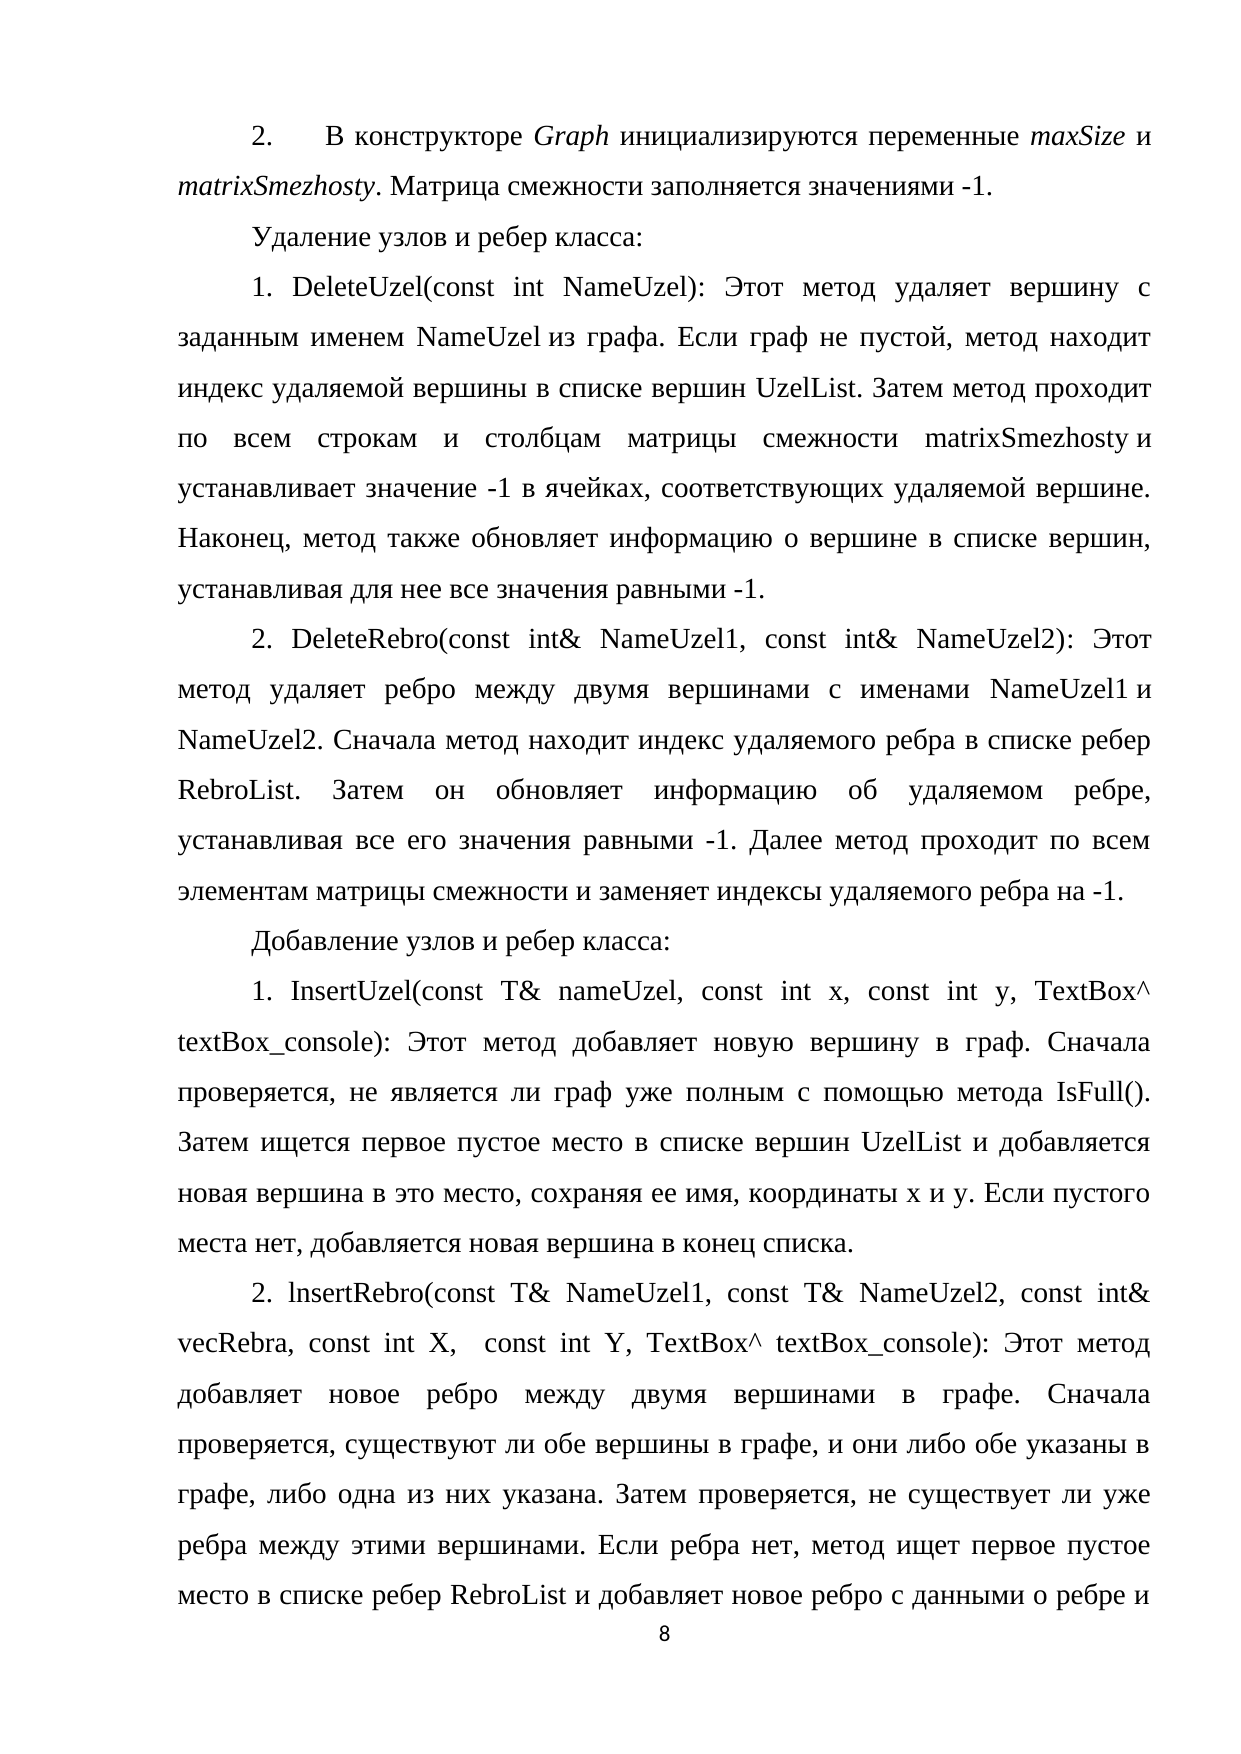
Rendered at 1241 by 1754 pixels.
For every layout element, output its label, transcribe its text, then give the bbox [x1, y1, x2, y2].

text Удаление узлов и ребер класса: [177, 219, 1152, 252]
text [177, 1275, 1152, 1611]
list В конструкторе Graph инициализируются переменные maxSize и matrixSmezhosty. Матрица смежности заполняется значениями -1. [177, 118, 1152, 202]
text 1. DeleteUzel(const int NameUzel): Этот метод удаляет вершину с заданным именем NameUzel из графа. Если граф не пустой, метод находит индекс удаляемой вершины в списке вершин UzelList. Затем метод проходит по всем строкам и столбцам матрицы смежности matrixSmezhosty и устанавливает значение -1 в ячейках, соответствующих удаляемой вершине. Наконец, метод также обновляет информацию о вершине в списке вершин, устанавливая для нее все значения равными -1. [177, 269, 1152, 604]
text 2. DeleteRebro(const int& NameUzel1, const int& NameUzel2): Этот метод удаляет ребро между двумя вершинами с именами NameUzel1 и NameUzel2. Сначала метод находит индекс удаляемого ребра в списке ребер RebroList. Затем он обновляет информацию об удаляемом ребре, устанавливая все его значения равными -1. Далее метод проходит по всем элементам матрицы смежности и заменяет индексы удаляемого ребра на -1. [177, 621, 1152, 906]
text Добавление узлов и ребер класса: [177, 923, 1152, 957]
text 1. InsertUzel(const T& nameUzel, const int x, const int y, TextBox^ textBox_console): Этот метод добавляет новую вершину в граф. Сначала проверяется, не является ли граф уже полным с помощью метода IsFull(). Затем ищется первое пустое место в списке вершин UzelList и добавляется новая вершина в это место, сохраняя ее имя, координаты x и y. Если пустого места нет, добавляется новая вершина в конец списка. [177, 973, 1152, 1258]
